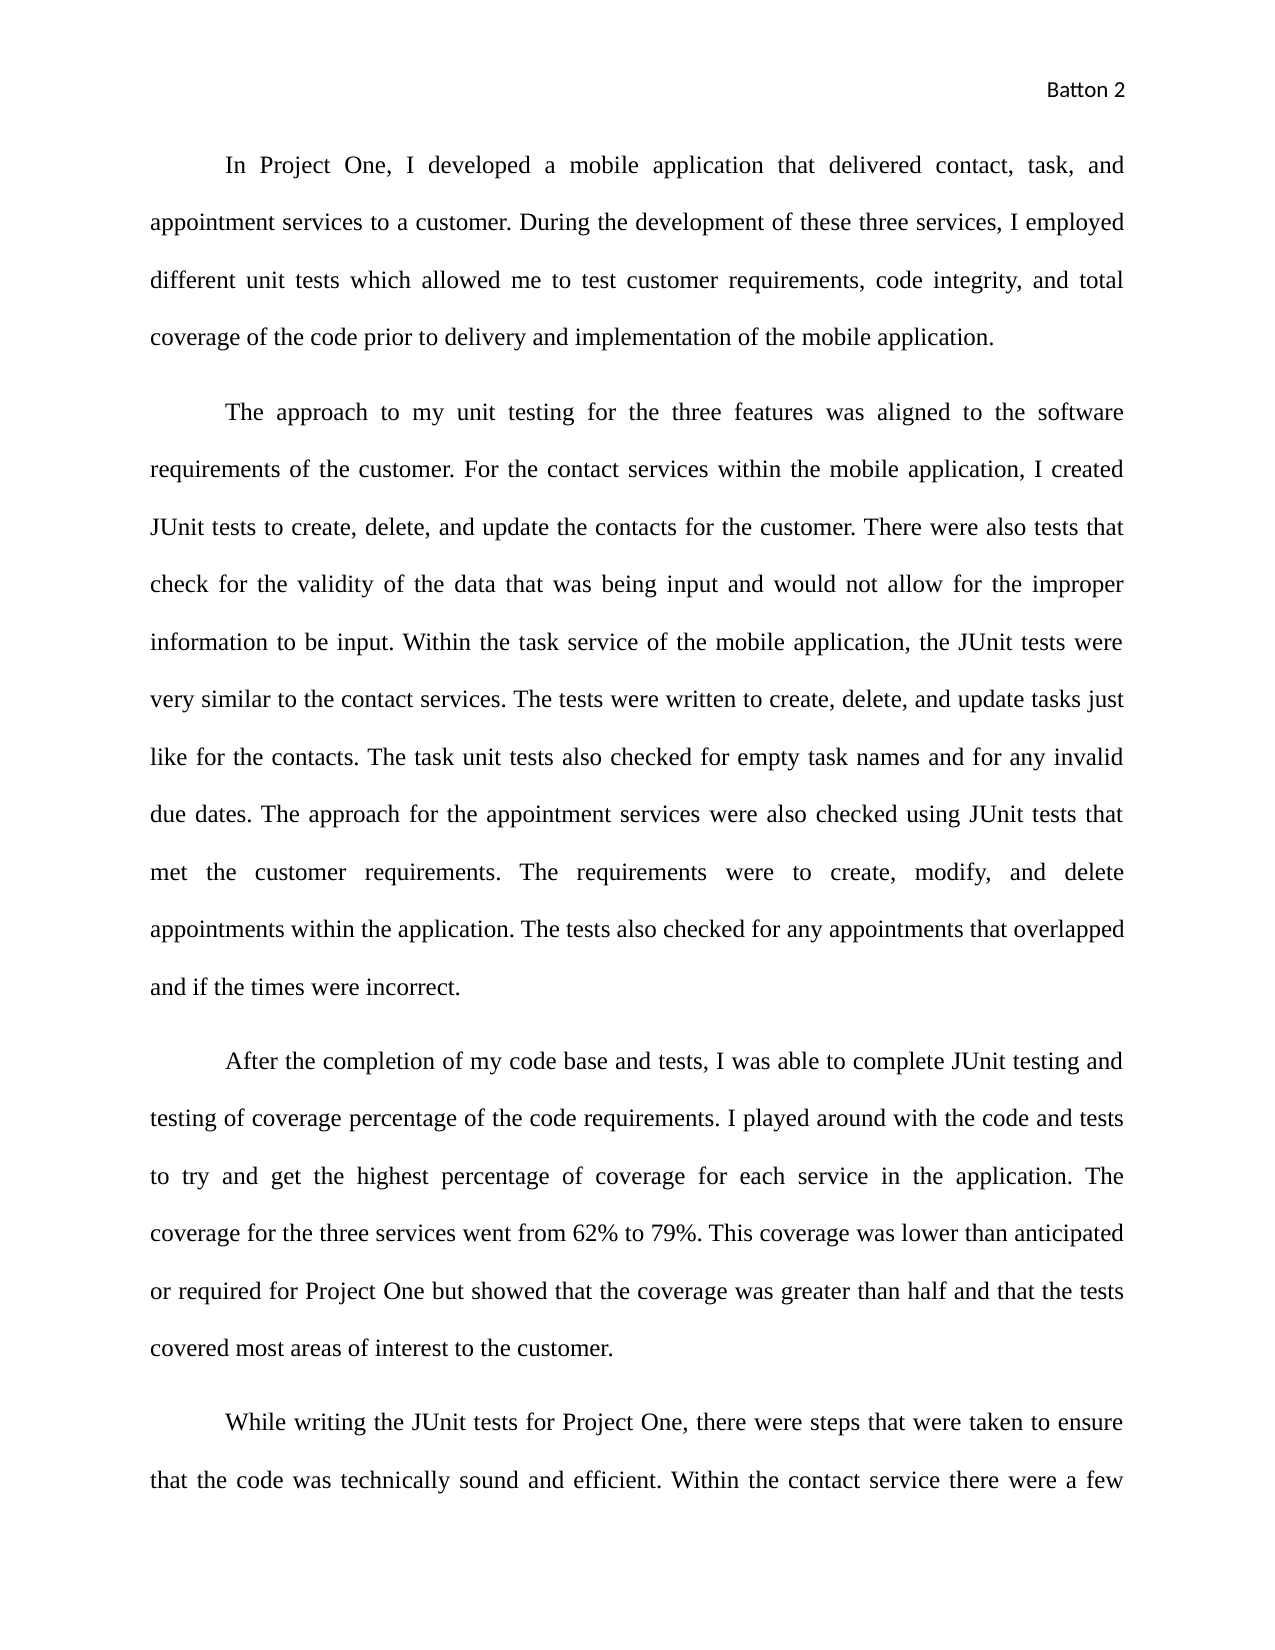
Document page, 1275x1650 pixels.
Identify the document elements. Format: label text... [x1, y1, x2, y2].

text In Project One, I developed a mobile application that delivered contact, task, and appointment services to a customer. During the development of these three services, I employed different unit tests which allowed me to test customer requirements, code integrity, and total coverage of the code prior to delivery and implementation of the mobile application. [150, 150, 1125, 351]
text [150, 1407, 1125, 1494]
text The approach to my unit testing for the three features was aligned to the software requirements of the customer. For the contact services within the mobile application, I created JUnit tests to create, delete, and update the contacts for the customer. There were also tests that check for the validity of the data that was being input and would not allow for the improper information to be input. Within the task service of the mobile application, the JUnit tests were very similar to the contact services. The tests were written to create, delete, and update tasks just like for the contacts. The task unit tests also checked for empty task names and for any invalid due dates. The approach for the appointment services were also checked using JUnit tests that met the customer requirements. The requirements were to create, modify, and delete appointments within the application. The tests also checked for any appointments that overlapped and if the times were incorrect. [150, 397, 1125, 1000]
text After the completion of my code base and tests, I was able to complete JUnit testing and testing of coverage percentage of the code requirements. I played around with the code and tests to try and get the highest percentage of coverage for each service in the application. The coverage for the three services went from 62% to 79%. This coverage was lower than anticipated or required for Project One but showed that the coverage was greater than half and that the tests covered most areas of interest to the customer. [150, 1046, 1125, 1362]
